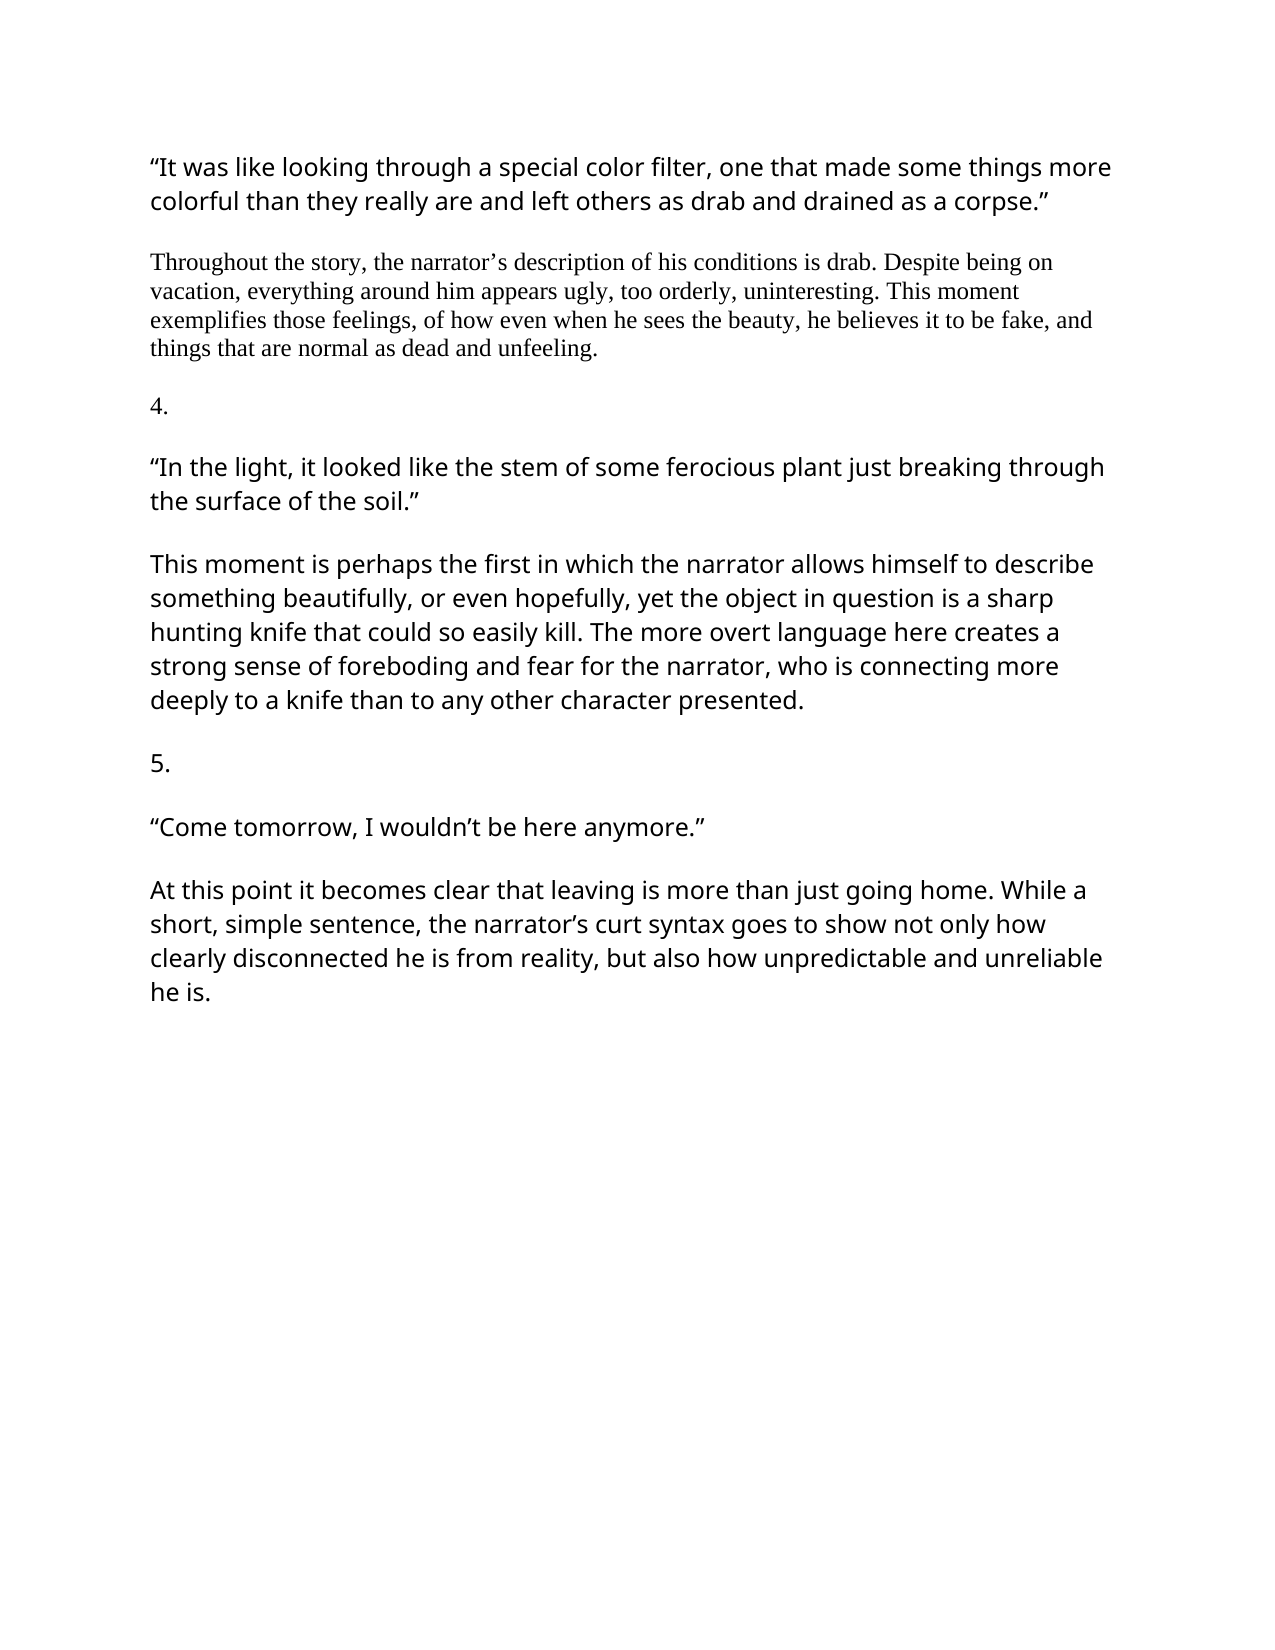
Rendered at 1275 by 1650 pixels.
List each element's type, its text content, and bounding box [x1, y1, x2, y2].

text 4. [150, 391, 1125, 420]
text This moment is perhaps the first in which the narrator allows himself to describe something beautifully, or even hopefully, yet the object in question is a sharp hunting knife that could so easily kill. The more overt language here creates a strong sense of foreboding and fear for the narrator, who is connecting more deeply to a knife than to any other character presented. [150, 547, 1125, 717]
text 5. [150, 746, 1125, 780]
text “In the light, it looked like the stem of some ferocious plant just breaking through the surface of the soil.” [150, 449, 1125, 517]
text Throughout the story, the narrator’s description of his conditions is drab. Despite being on vacation, everything around him appears ugly, too orderly, uninteresting. This moment exemplifies those feelings, of how even when he sees the beauty, he believes it to be fake, and things that are normal as dead and unfeeling. [150, 247, 1125, 362]
text “It was like looking through a special color filter, one that made some things more colorful than they really are and left others as drab and drained as a corpse.” [150, 150, 1125, 218]
text “Come tomorrow, I wouldn’t be here anymore.” [150, 809, 1125, 843]
text At this point it becomes clear that leaving is more than just going home. While a short, simple sentence, the narrator’s curt syntax goes to show not only how clearly disconnected he is from reality, but also how unpredictable and unreliable he is. [150, 873, 1125, 1009]
